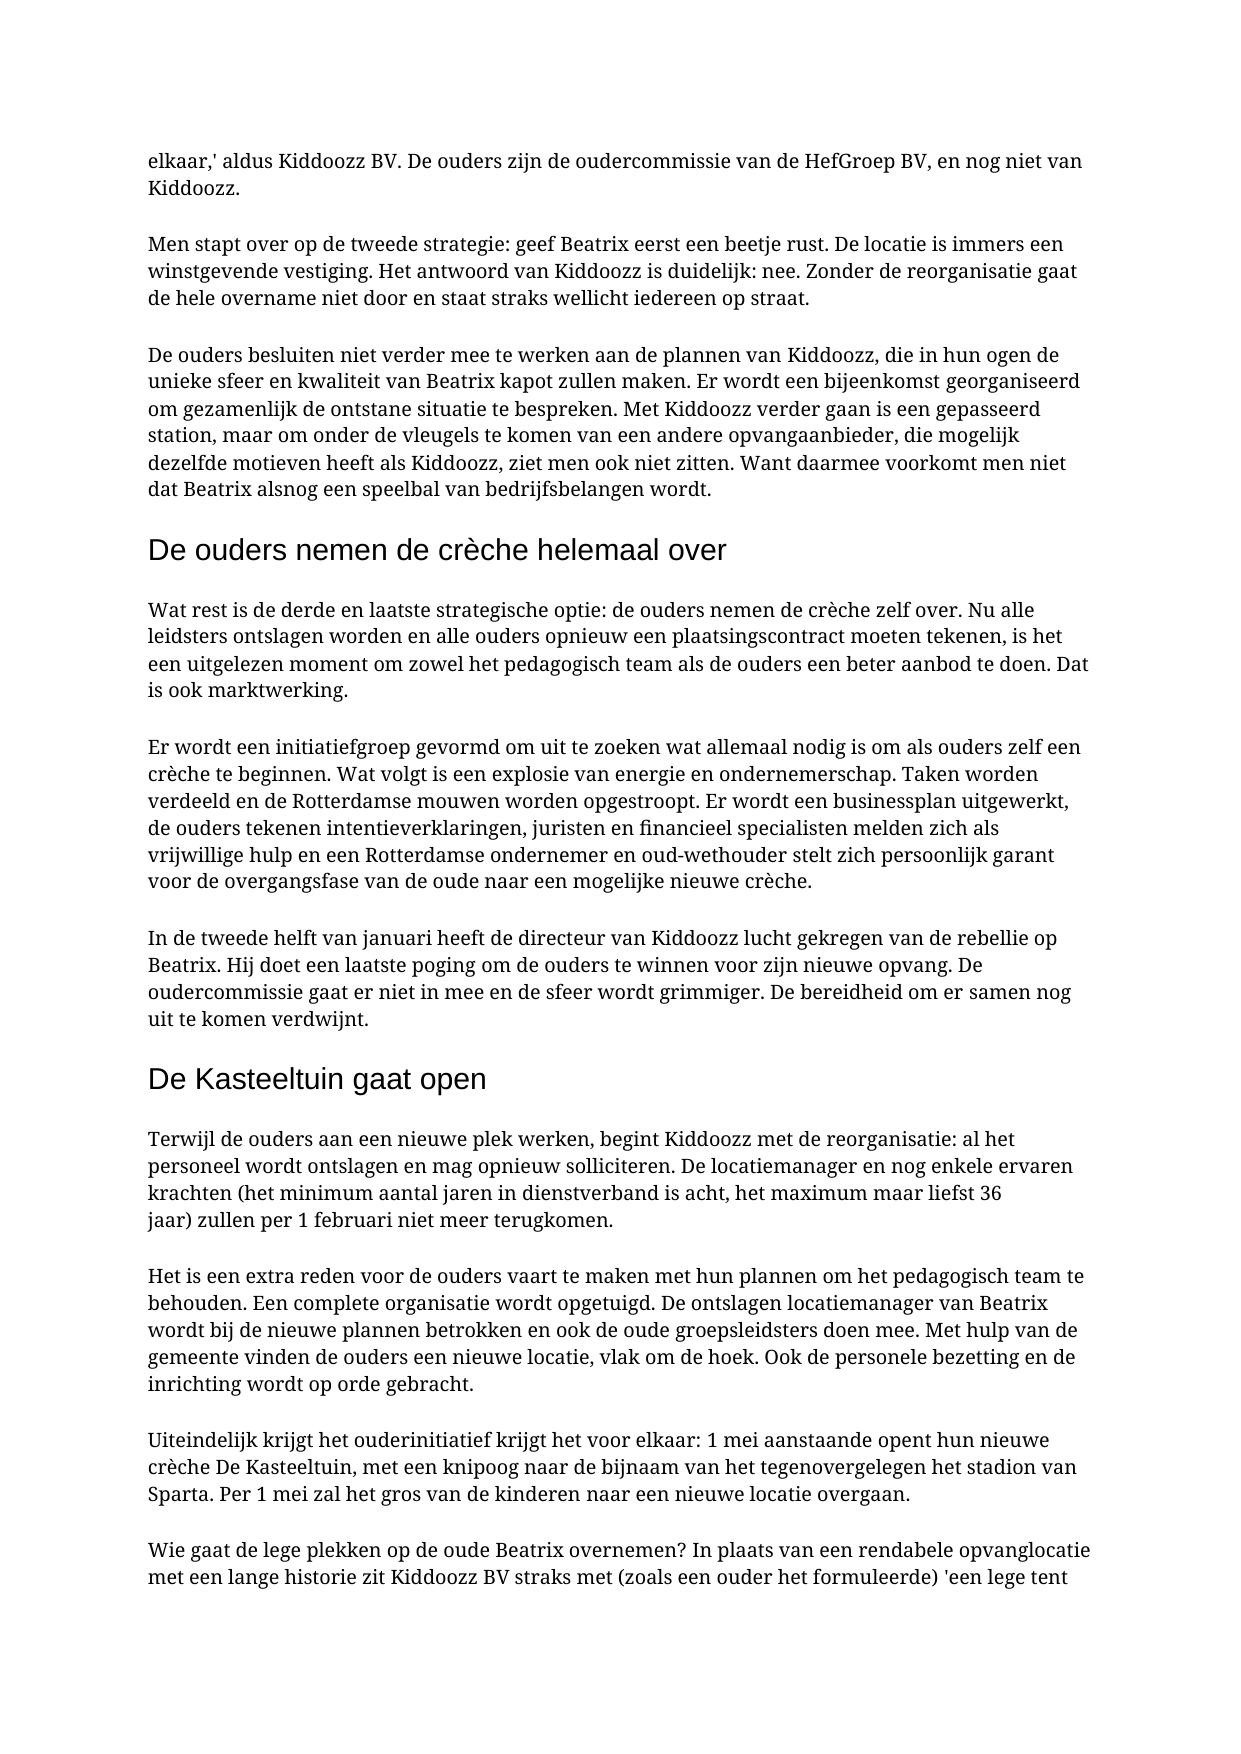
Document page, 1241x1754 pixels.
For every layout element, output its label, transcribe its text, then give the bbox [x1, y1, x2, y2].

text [148, 148, 1093, 202]
text Wat rest is de derde en laatste strategische optie: de ouders nemen de crèche zelf over. Nu alle leidsters ontslagen worden en alle ouders opnieuw een plaatsingscontract moeten tekenen, is het een uitgelezen moment om zowel het pedagogisch team als de ouders een beter aanbod te doen. Dat is ook marktwerking. [148, 596, 1093, 704]
text Terwijl de ouders aan een nieuwe plek werken, begint Kiddoozz met de reorganisatie: al het personeel wordt ontslagen en mag opnieuw solliciteren. De locatiemanager en nog enkele ervaren krachten (het minimum aantal jaren in dienstverband is acht, het maximum maar liefst 36 jaar) zullen per 1 februari niet meer terugkomen. [148, 1125, 1093, 1233]
text De ouders besluiten niet verder mee te werken aan de plannen van Kiddoozz, die in hun ogen de unieke sfeer en kwaliteit van Beatrix kapot zullen maken. Er wordt een bijeenkomst georganiseerd om gezamenlijk de ontstane situatie te bespreken. Met Kiddoozz verder gaan is een gepasseerd station, maar om onder de vleugels te komen van een andere opvangaanbieder, die mogelijk dezelfde motieven heeft als Kiddoozz, ziet men ook niet zitten. Want daarmee voorkomt men niet dat Beatrix alsnog een speelbal van bedrijfsbelangen wordt. [148, 341, 1093, 503]
text Het is een extra reden voor de ouders vaart te maken met hun plannen om het pedagogisch team te behouden. Een complete organisatie wordt opgetuigd. De ontslagen locatiemanager van Beatrix wordt bij de nieuwe plannen betrokken en ook de oude groepsleidsters doen mee. Met hulp van de gemeente vinden de ouders een nieuwe locatie, vlak om de hoek. Ook de personele bezetting en de inrichting wordt op orde gebracht. [148, 1262, 1093, 1397]
text De Kasteeltuin gaat open [148, 1061, 1093, 1096]
text De ouders nemen de crèche helemaal over [148, 532, 1093, 567]
text Men stapt over op de tweede strategie: geef Beatrix eerst een beetje rust. De locatie is immers een winstgevende vestiging. Het antwoord van Kiddoozz is duidelijk: nee. Zonder de reorganisatie gaat de hele overname niet door en staat straks wellicht iedereen op straat. [148, 231, 1093, 312]
text In de tweede helft van januari heeft de directeur van Kiddoozz lucht gekregen van de rebellie op Beatrix. Hij doet een laatste poging om de ouders te winnen voor zijn nieuwe opvang. De oudercommissie gaat er niet in mee en de sfeer wordt grimmiger. De bereidheid om er samen nog uit te komen verdwijnt. [148, 924, 1093, 1032]
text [148, 1536, 1093, 1590]
text Uiteindelijk krijgt het ouderinitiatief krijgt het voor elkaar: 1 mei aanstaande opent hun nieuwe crèche De Kasteeltuin, met een knipoog naar de bijnaam van het tegenovergelegen het stadion van Sparta. Per 1 mei zal het gros van de kinderen naar een nieuwe locatie overgaan. [148, 1426, 1093, 1507]
text Er wordt een initiatiefgroep gevormd om uit te zoeken wat allemaal nodig is om als ouders zelf een crèche te beginnen. Wat volgt is een explosie van energie en ondernemerschap. Taken worden verdeeld en de Rotterdamse mouwen worden opgestroopt. Er wordt een businessplan uitgewerkt, de ouders tekenen intentieverklaringen, juristen en financieel specialisten melden zich als vrijwillige hulp en een Rotterdamse ondernemer en oud-wethouder stelt zich persoonlijk garant voor de overgangsfase van de oude naar een mogelijke nieuwe crèche. [148, 733, 1093, 895]
